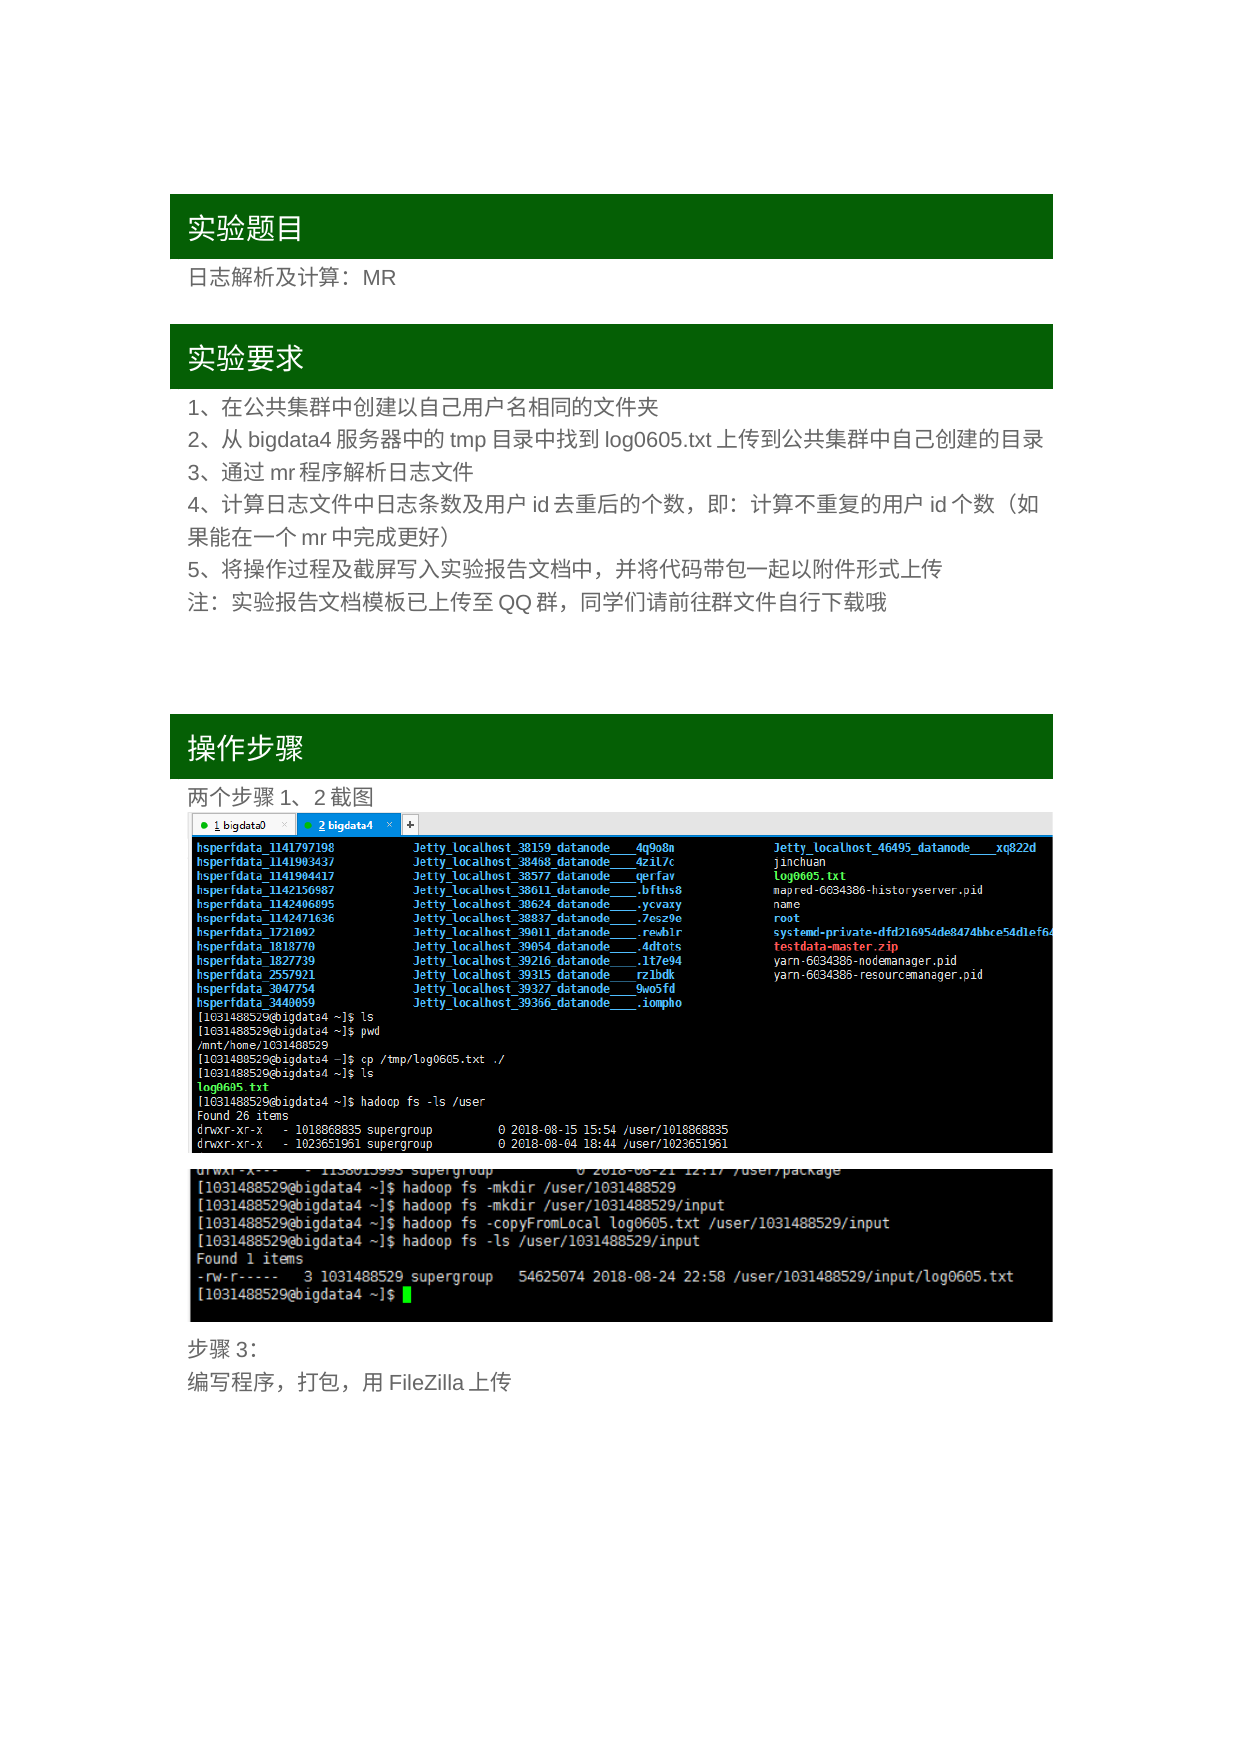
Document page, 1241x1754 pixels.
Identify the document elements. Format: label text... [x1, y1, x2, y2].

text 注：实验报告文档模板已上传至QQ群，同学们请前往群文件自行下载哦 [187, 584, 1053, 617]
picture [187, 1169, 1053, 1322]
picture [187, 812, 1053, 1153]
text 日志解析及计算：MR [187, 259, 1053, 292]
text 操作步骤 [170, 714, 1053, 779]
text 3、通过mr程序解析日志文件 [187, 454, 1053, 487]
text 两个步骤1、2截图 [187, 779, 1053, 812]
text 5、将操作过程及截屏写入实验报告文档中，并将代码带包一起以附件形式上传 [187, 552, 1053, 584]
text 4、计算日志文件中日志条数及用户id去重后的个数，即：计算不重复的用户id个数（如果能在一个mr中完成更好） [187, 487, 1053, 552]
text 编写程序，打包，用FileZilla上传 [187, 1364, 1053, 1397]
text 实验要求 [170, 324, 1053, 389]
text 1、在公共集群中创建以自己用户名相同的文件夹 [187, 389, 1053, 422]
text 2、从bigdata4服务器中的tmp目录中找到log0605.txt上传到公共集群中自己创建的目录 [187, 422, 1053, 454]
text 实验题目 [170, 194, 1053, 259]
text 步骤3： [187, 1332, 1053, 1364]
